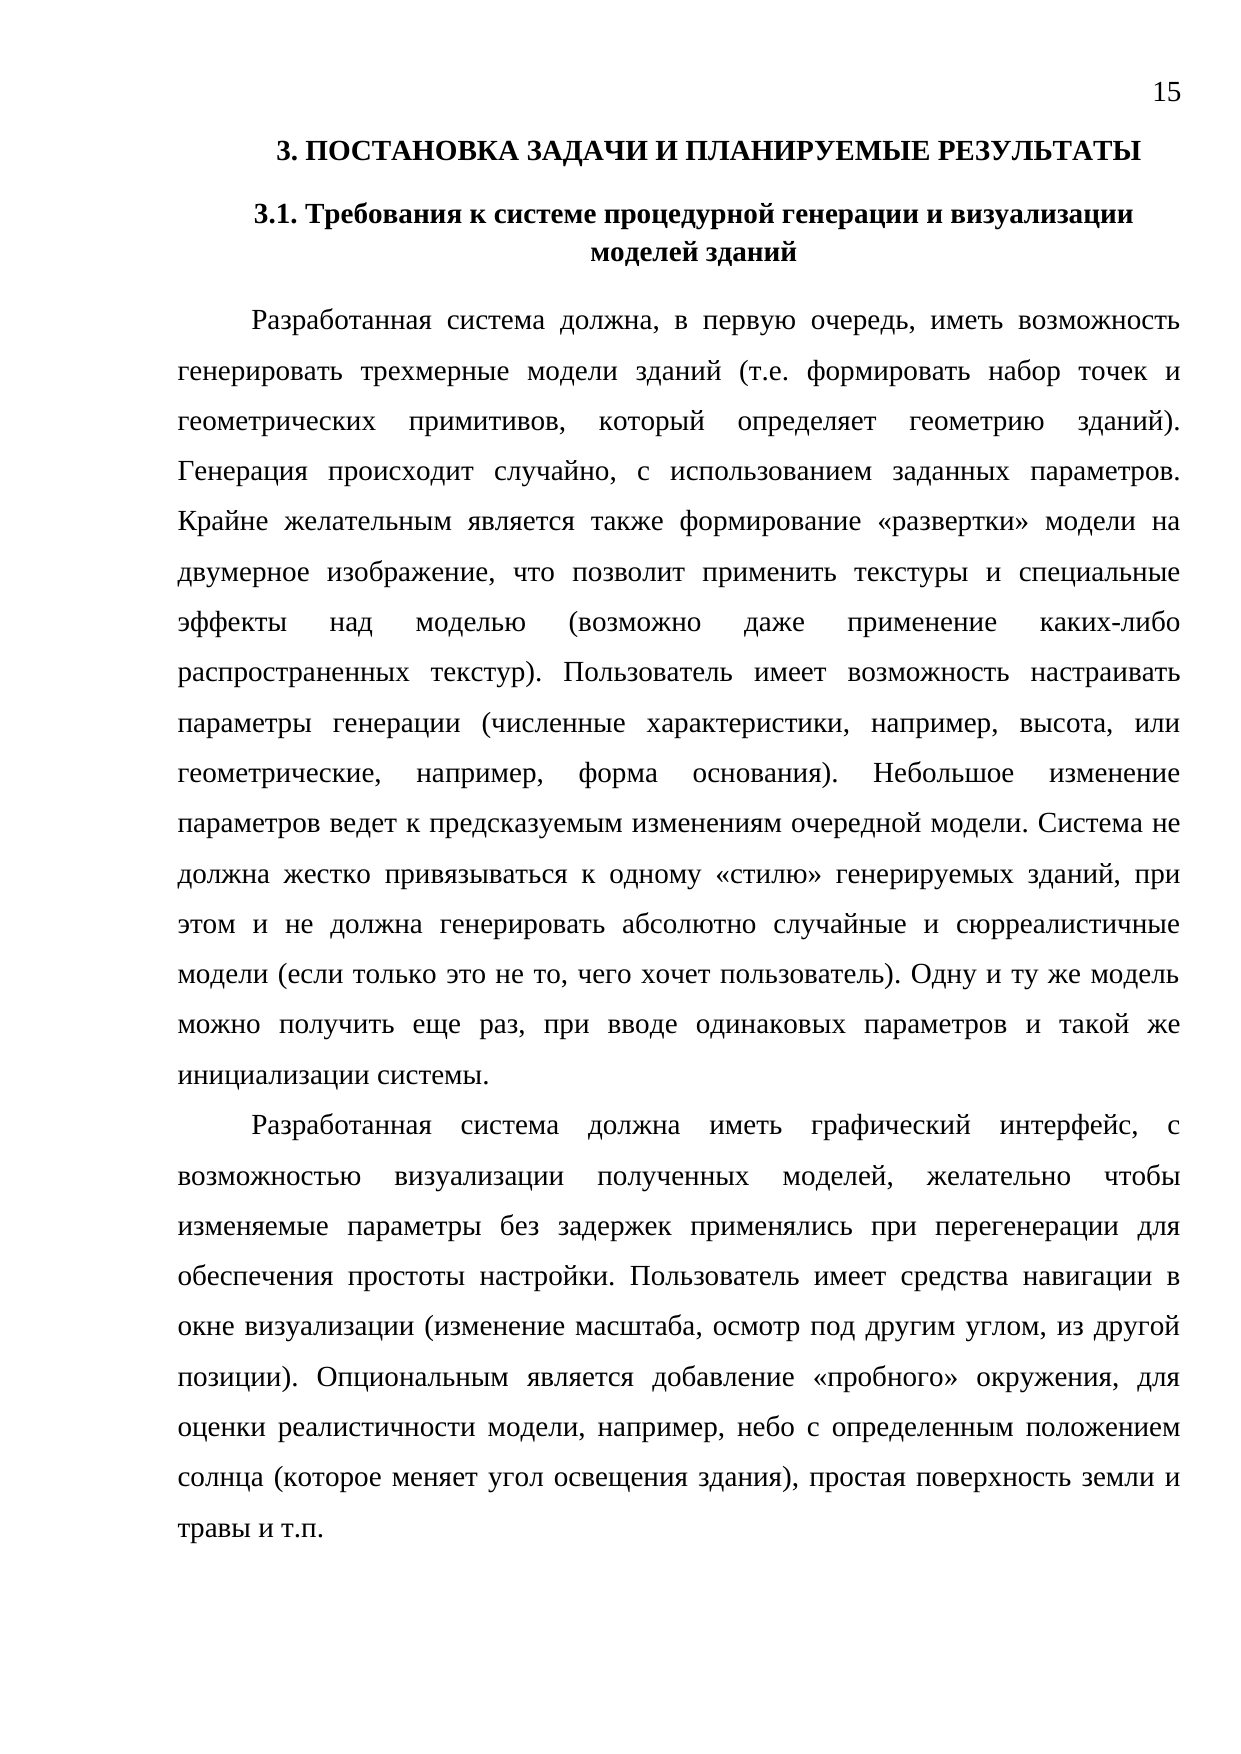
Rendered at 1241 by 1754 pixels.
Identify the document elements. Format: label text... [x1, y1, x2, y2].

text Разработанная система должна, в первую очередь, иметь возможность генерировать трехмерные модели зданий (т.е. формировать набор точек и геометрических примитивов, который определяет геометрию зданий). Генерация происходит случайно, с использованием заданных параметров. Крайне желательным является также формирование «развертки» модели на двумерное изображение, что позволит применить текстуры и специальные эффекты над моделью (возможно даже применение каких-либо распространенных текстур). Пользователь имеет возможность настраивать параметры генерации (численные характеристики, например, высота, или геометрические, например, форма основания). Небольшое изменение параметров ведет к предсказуемым изменениям очередной модели. Система не должна жестко привязываться к одному «стилю» генерируемых зданий, при этом и не должна генерировать абсолютно случайные и сюрреалистичные модели (если только это не то, чего хочет пользователь). Одну и ту же модель можно получить еще раз, при вводе одинаковых параметров и такой же инициализации системы. [177, 302, 1181, 1091]
text Разработанная система должна иметь графический интерфейс, с возможностью визуализации полученных моделей, желательно чтобы изменяемые параметры без задержек применялись при перегенерации для обеспечения простоты настройки. Пользователь имеет средства навигации в окне визуализации (изменение масштаба, осмотр под другим углом, из другой позиции). Опциональным является добавление «пробного» окружения, для оценки реалистичности модели, например, небо с определенным положением солнца (которое меняет угол освещения здания), простая поверхность земли и травы и т.п. [177, 1107, 1181, 1543]
text 3. ПОСТАНОВКА ЗАДАЧИ И ПЛАНИРУЕМЫЕ РЕЗУЛЬТАТЫ [236, 133, 1181, 167]
text 3.1. Требования к системе процедурной генерации и визуализации моделей зданий [206, 196, 1181, 268]
